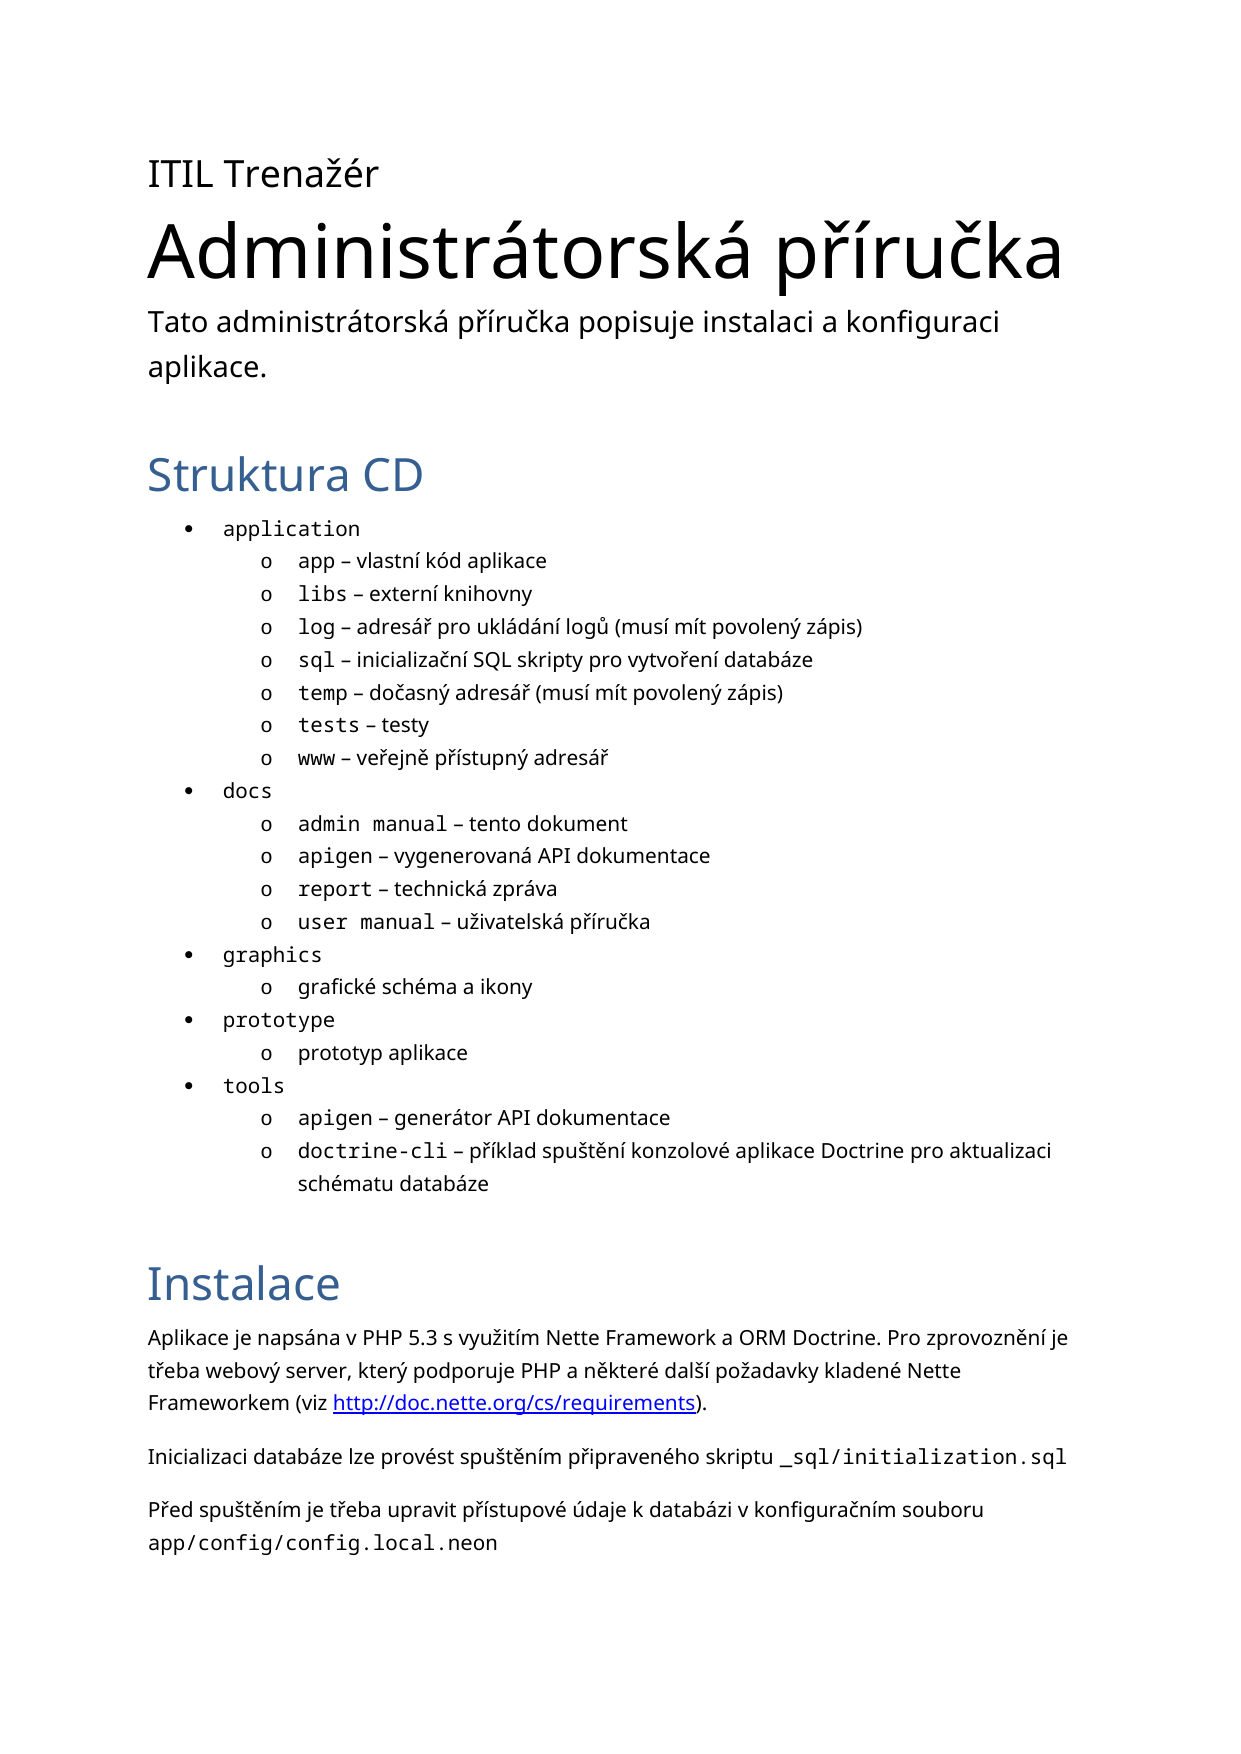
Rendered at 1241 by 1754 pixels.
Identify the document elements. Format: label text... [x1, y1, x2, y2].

text Administrátorská příručka [148, 199, 1093, 301]
list tests – testy [260, 710, 1093, 739]
list prototyp aplikace [260, 1038, 1093, 1066]
text Aplikace je napsána v PHP 5.3 s využitím Nette Framework a ORM Doctrine. Pro zprovoznění je třeba webový server, který podporuje PHP a některé další požadavky kladené Nette Frameworkem (viz http://doc.nette.org/cs/requirements). [148, 1323, 1093, 1417]
list prototype [185, 1005, 1093, 1034]
list log – adresář pro ukládání logů (musí mít povolený zápis) [260, 612, 1093, 641]
list sql – inicializační SQL skripty pro vytvoření databáze [260, 645, 1093, 673]
list grafické schéma a ikony [260, 972, 1093, 1001]
list report – technická zpráva [260, 874, 1093, 903]
list www – veřejně přístupný adresář [260, 743, 1093, 772]
list user manual – uživatelská příručka [260, 907, 1093, 936]
text Tato administrátorská příručka popisuje instalaci a konfiguraci aplikace. [148, 301, 1093, 386]
list application [185, 514, 1093, 542]
list apigen – generátor API dokumentace [260, 1103, 1093, 1132]
text Inicializaci databáze lze provést spuštěním připraveného skriptu _sql/initialization.sql [148, 1442, 1093, 1470]
list tools [185, 1071, 1093, 1099]
subtitle Instalace [148, 1251, 1093, 1314]
subtitle Struktura CD [148, 442, 1093, 504]
text Před spuštěním je třeba upravit přístupové údaje k databázi v konfiguračním souboru app/config/config.local.neon [148, 1495, 1093, 1556]
list app – vlastní kód aplikace [260, 546, 1093, 575]
text ITIL Trenažér [148, 148, 1093, 199]
list temp – dočasný adresář (musí mít povolený zápis) [260, 678, 1093, 706]
list doctrine-cli – příklad spuštění konzolové aplikace Doctrine pro aktualizaci schématu databáze [260, 1136, 1093, 1197]
list graphics [185, 940, 1093, 968]
list admin manual – tento dokument [260, 809, 1093, 837]
list docs [185, 776, 1093, 804]
list apigen – vygenerovaná API dokumentace [260, 841, 1093, 870]
list libs – externí knihovny [260, 579, 1093, 608]
